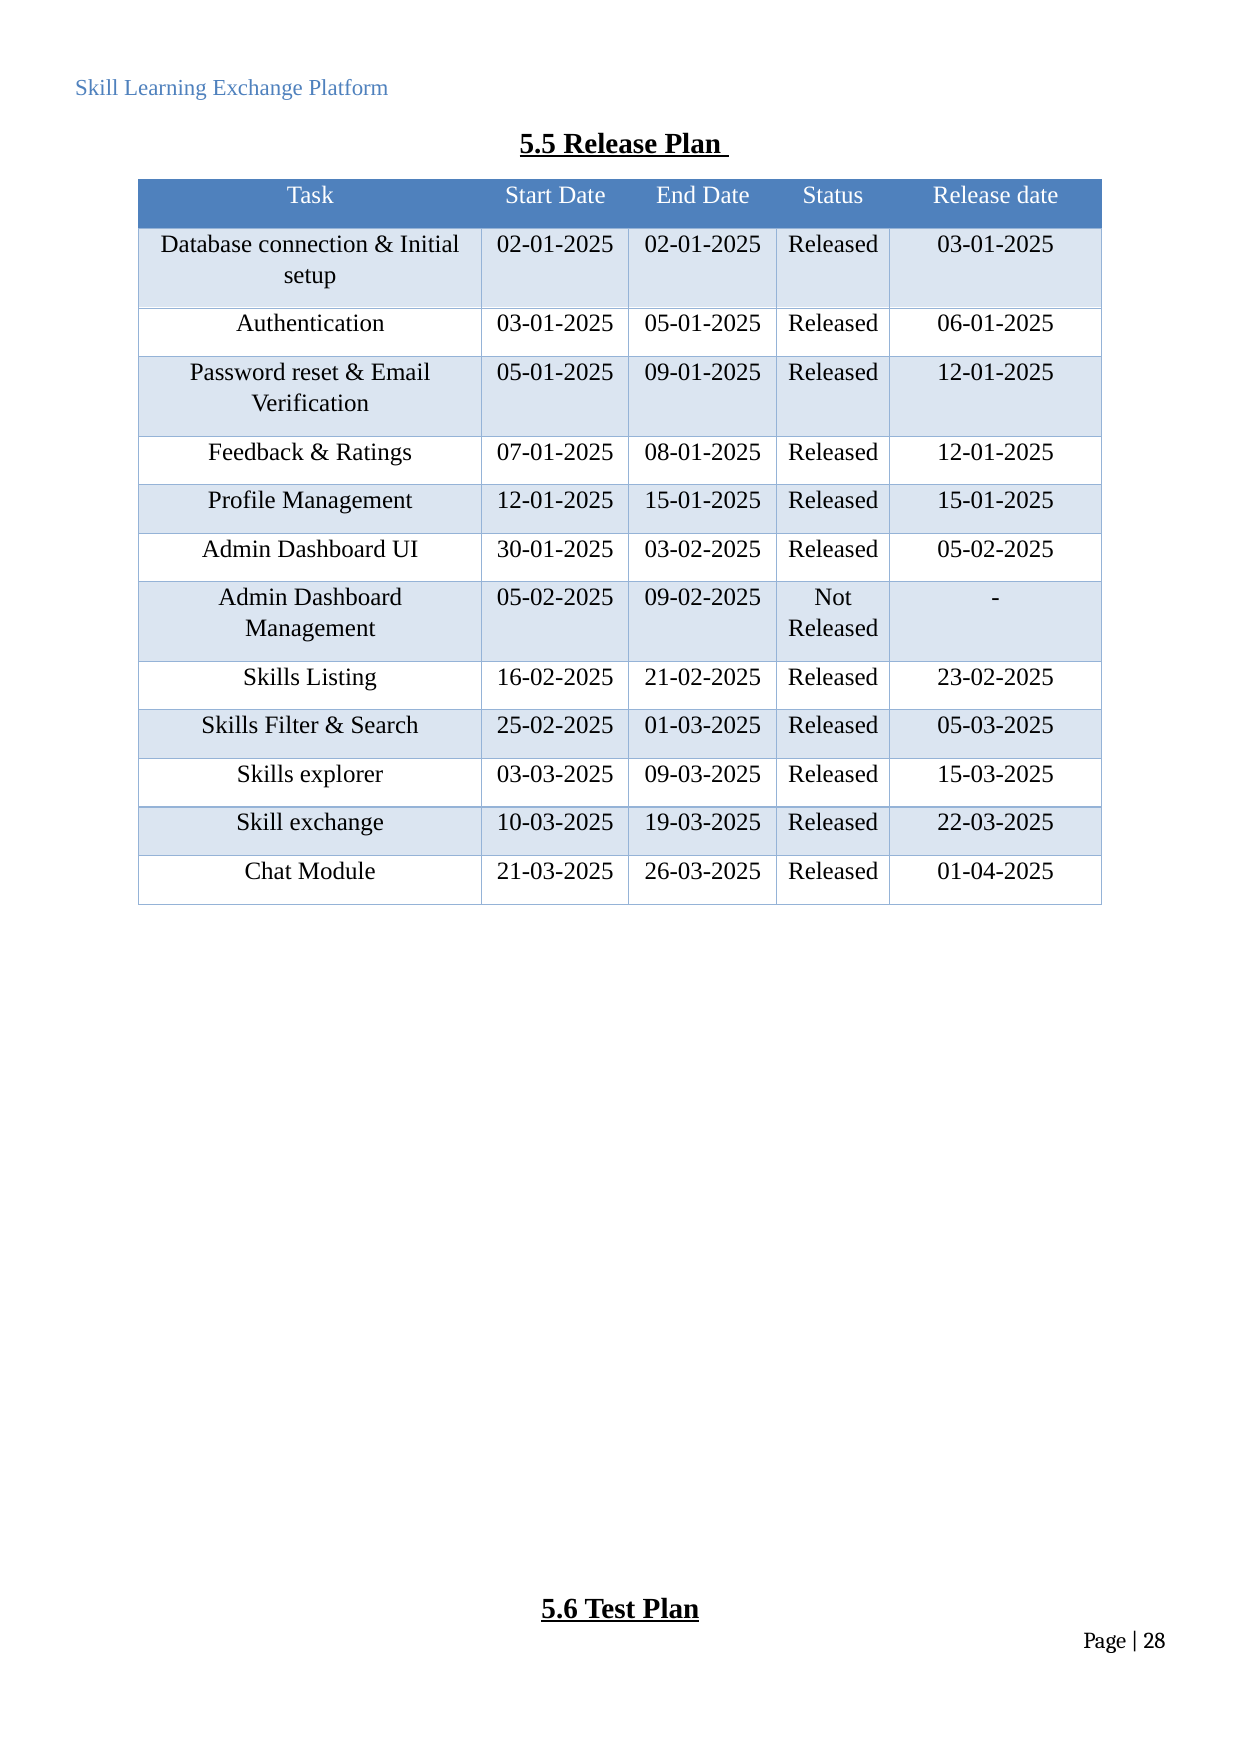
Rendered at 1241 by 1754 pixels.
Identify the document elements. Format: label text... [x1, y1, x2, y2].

table_cell 15-01-2025 [890, 485, 1101, 533]
table_header Start Date [482, 180, 628, 228]
table_cell 07-01-2025 [482, 437, 628, 484]
table_cell 15-01-2025 [629, 485, 776, 533]
table_cell 30-01-2025 [482, 534, 628, 581]
table_cell 03-01-2025 [890, 229, 1101, 307]
table_cell - [890, 582, 1101, 661]
table_cell 26-03-2025 [629, 856, 776, 903]
table_cell Profile Management [139, 485, 481, 533]
table_header End Date [629, 180, 776, 228]
table_cell Released [777, 808, 889, 855]
table_cell Released [777, 662, 889, 709]
table_cell 06-01-2025 [890, 309, 1101, 356]
text 5.5 Release Plan [75, 126, 1165, 160]
table_cell 03-01-2025 [482, 309, 628, 356]
table_cell Released [777, 534, 889, 581]
table_cell 02-01-2025 [482, 229, 628, 307]
table_cell 12-01-2025 [890, 437, 1101, 484]
table_cell 12-01-2025 [482, 485, 628, 533]
table_cell 05-02-2025 [890, 534, 1101, 581]
table_cell Skill exchange [139, 808, 481, 855]
table_cell Released [777, 437, 889, 484]
table_cell Password reset & Email Verification [139, 357, 481, 436]
table_cell 15-03-2025 [890, 759, 1101, 806]
table_cell 01-03-2025 [629, 710, 776, 758]
table_cell Chat Module [139, 856, 481, 903]
table_cell 09-01-2025 [629, 357, 776, 436]
table_cell 21-03-2025 [482, 856, 628, 903]
table_cell 22-03-2025 [890, 808, 1101, 855]
table_cell 10-03-2025 [482, 808, 628, 855]
table_cell 05-02-2025 [482, 582, 628, 661]
table_cell 08-01-2025 [629, 437, 776, 484]
table_header Release date [890, 180, 1101, 228]
table_cell Database connection & Initial setup [139, 229, 481, 307]
table_cell Admin Dashboard UI [139, 534, 481, 581]
table_cell 21-02-2025 [629, 662, 776, 709]
table_header Status [777, 180, 889, 228]
table_cell Released [777, 856, 889, 903]
table_cell Released [777, 309, 889, 356]
table_cell 12-01-2025 [890, 357, 1101, 436]
table_cell 03-03-2025 [482, 759, 628, 806]
table_cell Released [777, 710, 889, 758]
table_cell Released [777, 229, 889, 307]
table_header Task [139, 180, 481, 228]
table_cell Released [777, 357, 889, 436]
table_cell 01-04-2025 [890, 856, 1101, 903]
table_cell 05-01-2025 [482, 357, 628, 436]
table_cell Admin Dashboard Management [139, 582, 481, 661]
table_cell Feedback & Ratings [139, 437, 481, 484]
table_cell 09-02-2025 [629, 582, 776, 661]
table_cell Not Released [777, 582, 889, 661]
table_cell 19-03-2025 [629, 808, 776, 855]
table_cell Released [777, 485, 889, 533]
table_cell 25-02-2025 [482, 710, 628, 758]
table_cell 23-02-2025 [890, 662, 1101, 709]
table_cell 09-03-2025 [629, 759, 776, 806]
table_cell 03-02-2025 [629, 534, 776, 581]
text 5.6 Test Plan [75, 1591, 1165, 1624]
table_cell Released [777, 759, 889, 806]
table_cell Skills Listing [139, 662, 481, 709]
table_cell 02-01-2025 [629, 229, 776, 307]
table_cell Skills explorer [139, 759, 481, 806]
table_cell Authentication [139, 309, 481, 356]
table_cell Skills Filter & Search [139, 710, 481, 758]
table_cell 05-03-2025 [890, 710, 1101, 758]
table_cell 16-02-2025 [482, 662, 628, 709]
table_cell 05-01-2025 [629, 309, 776, 356]
